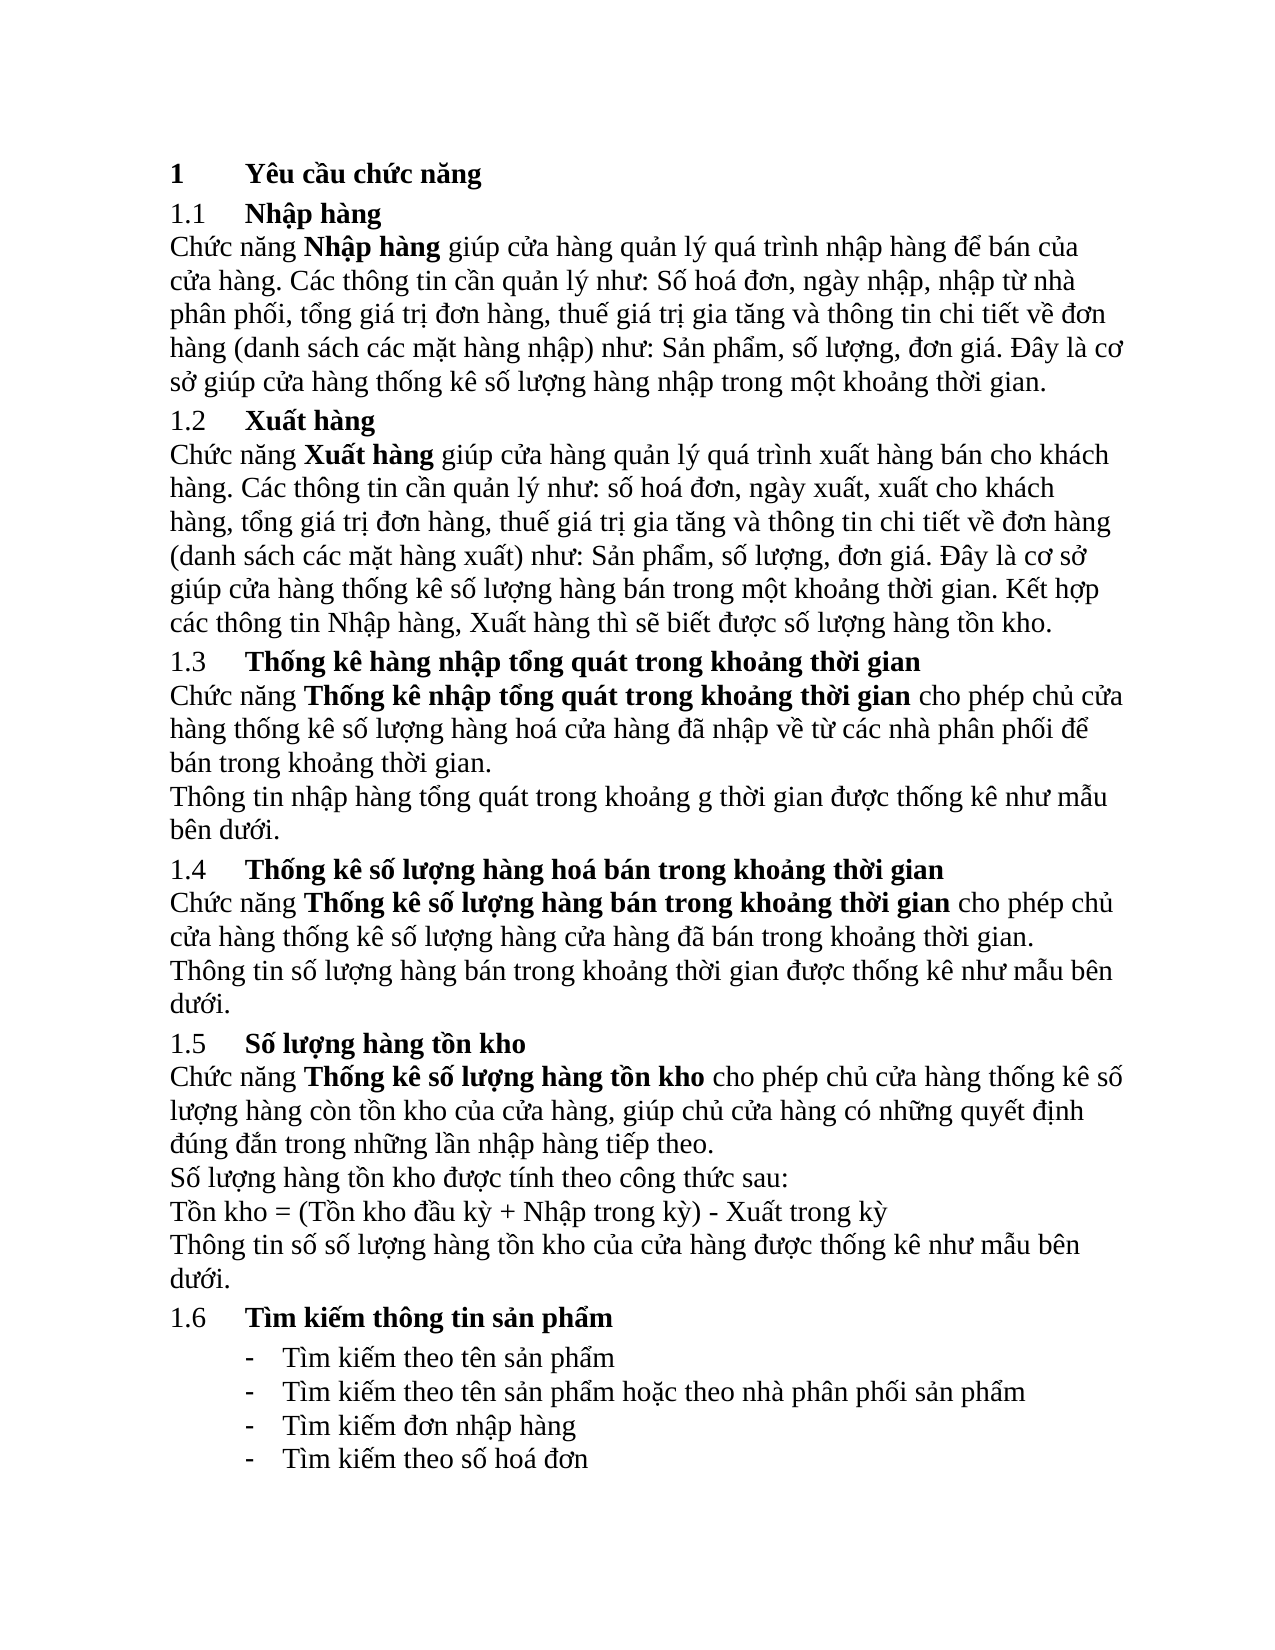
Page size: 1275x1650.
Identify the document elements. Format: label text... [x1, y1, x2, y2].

text Chức năng Nhập hàng giúp cửa hàng quản lý quá trình nhập hàng để bán của cửa hàng. Các thông tin cần quản lý như: Số hoá đơn, ngày nhập, nhập từ nhà phân phối, tổng giá trị đơn hàng, thuế giá trị gia tăng và thông tin chi tiết về đơn hàng (danh sách các mặt hàng nhập) như: Sản phẩm, số lượng, đơn giá. Đây là cơ sở giúp cửa hàng thống kê số lượng hàng nhập trong một khoảng thời gian. [169, 229, 1125, 397]
subtitle Xuất hàng [169, 403, 1125, 437]
text Thông tin số số lượng hàng tồn kho của cửa hàng được thống kê như mẫu bên dưới. [169, 1227, 1125, 1294]
list Tìm kiếm đơn nhập hàng [244, 1408, 1125, 1441]
list Tìm kiếm theo số hoá đơn [244, 1441, 1125, 1475]
text Thông tin nhập hàng tổng quát trong khoảng g thời gian được thống kê như mẫu bên dưới. [169, 779, 1125, 846]
list Tìm kiếm theo tên sản phẩm hoặc theo nhà phân phối sản phẩm [244, 1374, 1125, 1408]
subtitle Tìm kiếm thông tin sản phẩm [169, 1301, 1125, 1334]
subtitle Thống kê số lượng hàng hoá bán trong khoảng thời gian [169, 852, 1125, 886]
text Thông tin số lượng hàng bán trong khoảng thời gian được thống kê như mẫu bên dưới. [169, 953, 1125, 1020]
text Chức năng Thống kê nhập tổng quát trong khoảng thời gian cho phép chủ cửa hàng thống kê số lượng hàng hoá cửa hàng đã nhập về từ các nhà phân phối để bán trong khoảng thời gian. [169, 678, 1125, 779]
list Tìm kiếm theo tên sản phẩm [244, 1340, 1125, 1374]
text Số lượng hàng tồn kho được tính theo công thức sau: [169, 1160, 1125, 1194]
subtitle Nhập hàng [169, 196, 1125, 229]
text Chức năng Thống kê số lượng hàng bán trong khoảng thời gian cho phép chủ cửa hàng thống kê số lượng hàng cửa hàng đã bán trong khoảng thời gian. [169, 886, 1125, 953]
subtitle Số lượng hàng tồn kho [169, 1026, 1125, 1059]
text Chức năng Thống kê số lượng hàng tồn kho cho phép chủ cửa hàng thống kê số lượng hàng còn tồn kho của cửa hàng, giúp chủ cửa hàng có những quyết định đúng đắn trong những lần nhập hàng tiếp theo. [169, 1059, 1125, 1160]
subtitle Thống kê hàng nhập tổng quát trong khoảng thời gian [169, 644, 1125, 678]
text Tồn kho = (Tồn kho đầu kỳ + Nhập trong kỳ) - Xuất trong kỳ [169, 1194, 1125, 1227]
text Chức năng Xuất hàng giúp cửa hàng quản lý quá trình xuất hàng bán cho khách hàng. Các thông tin cần quản lý như: số hoá đơn, ngày xuất, xuất cho khách hàng, tổng giá trị đơn hàng, thuế giá trị gia tăng và thông tin chi tiết về đơn hàng (danh sách các mặt hàng xuất) như: Sản phẩm, số lượng, đơn giá. Đây là cơ sở giúp cửa hàng thống kê số lượng hàng bán trong một khoảng thời gian. Kết hợp các thông tin Nhập hàng, Xuất hàng thì sẽ biết được số lượng hàng tồn kho. [169, 437, 1125, 638]
subtitle Yêu cầu chức năng [169, 156, 1125, 190]
